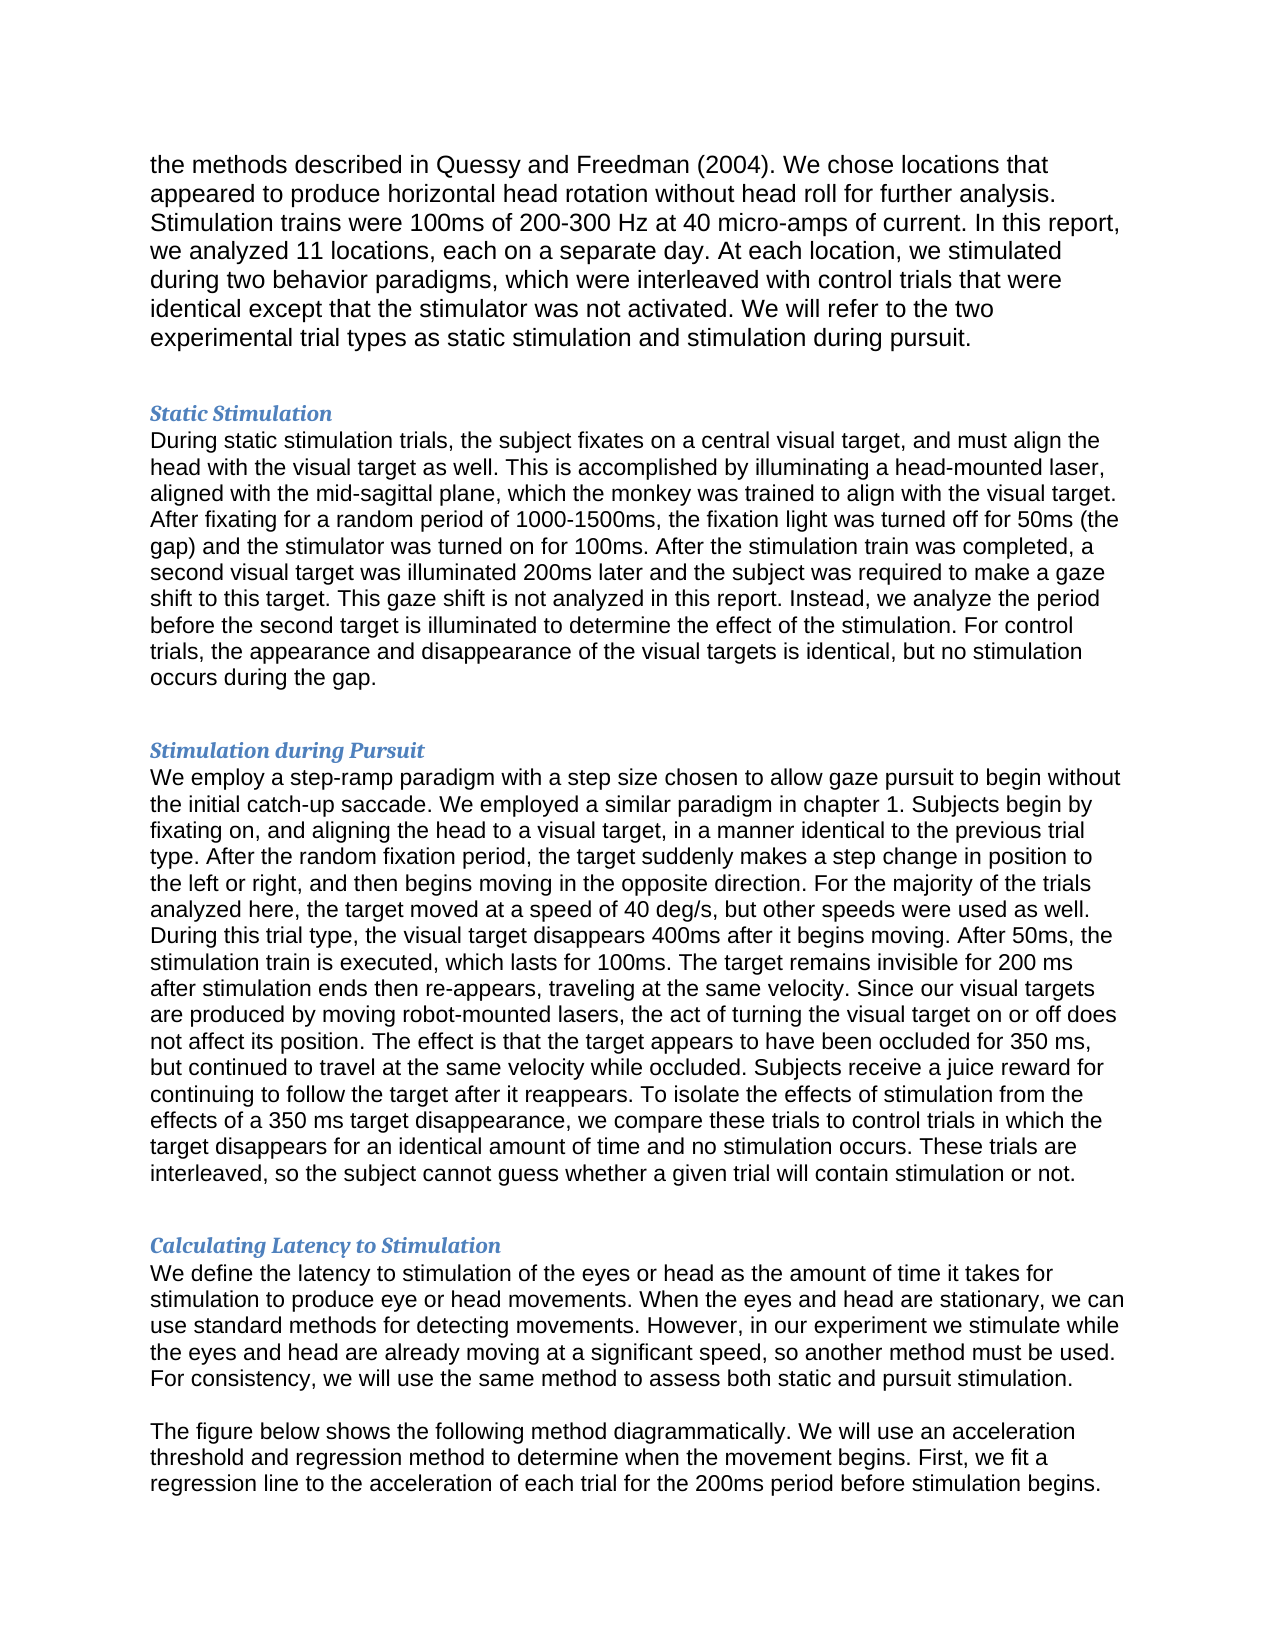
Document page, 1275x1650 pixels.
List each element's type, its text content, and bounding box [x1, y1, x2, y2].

text We employ a step-ramp paradigm with a step size chosen to allow gaze pursuit to begin without the initial catch-up saccade. We employed a similar paradigm in chapter 1. Subjects begin by fixating on, and aligning the head to a visual target, in a manner identical to the previous trial type. After the random fixation period, the target suddenly makes a step change in position to the left or right, and then begins moving in the opposite direction. For the majority of the trials analyzed here, the target moved at a speed of 40 deg/s, but other speeds were used as well. During this trial type, the visual target disappears 400ms after it begins moving. After 50ms, the stimulation train is executed, which lasts for 100ms. The target remains invisible for 200 ms after stimulation ends then re-appears, traveling at the same velocity. Since our visual targets are produced by moving robot-mounted lasers, the act of turning the visual target on or off does not affect its position. The effect is that the target appears to have been occluded for 350 ms, but continued to travel at the same velocity while occluded. Subjects receive a juice reward for continuing to follow the target after it reappears. To isolate the effects of stimulation from the effects of a 350 ms target disappearance, we compare these trials to control trials in which the target disappears for an identical amount of time and no stimulation occurs. These trials are interleaved, so the subject cannot guess whether a given trial will contain stimulation or not. [150, 764, 1125, 1186]
subtitle Calculating Latency to Stimulation [150, 1233, 1125, 1259]
subtitle Stimulation during Pursuit [150, 738, 1125, 764]
text We define the latency to stimulation of the eyes or head as the amount of time it takes for stimulation to produce eye or head movements. When the eyes and head are stationary, we can use standard methods for detecting movements. However, in our experiment we stimulate while the eyes and head are already moving at a significant speed, so another method must be used. For consistency, we will use the same method to assess both static and pursuit stimulation. [150, 1259, 1125, 1391]
text During static stimulation trials, the subject fixates on a central visual target, and must align the head with the visual target as well. This is accomplished by illuminating a head-mounted laser, aligned with the mid-sagittal plane, which the monkey was trained to align with the visual target. After fixating for a random period of 1000-1500ms, the fixation light was turned off for 50ms (the gap) and the stimulator was turned on for 100ms. After the stimulation train was completed, a second visual target was illuminated 200ms later and the subject was required to make a gaze shift to this target. This gaze shift is not analyzed in this report. Instead, we analyze the period before the second target is illuminated to determine the effect of the stimulation. For control trials, the appearance and disappearance of the visual targets is identical, but no stimulation occurs during the gap. [150, 427, 1125, 691]
subtitle Static Stimulation [150, 401, 1125, 427]
